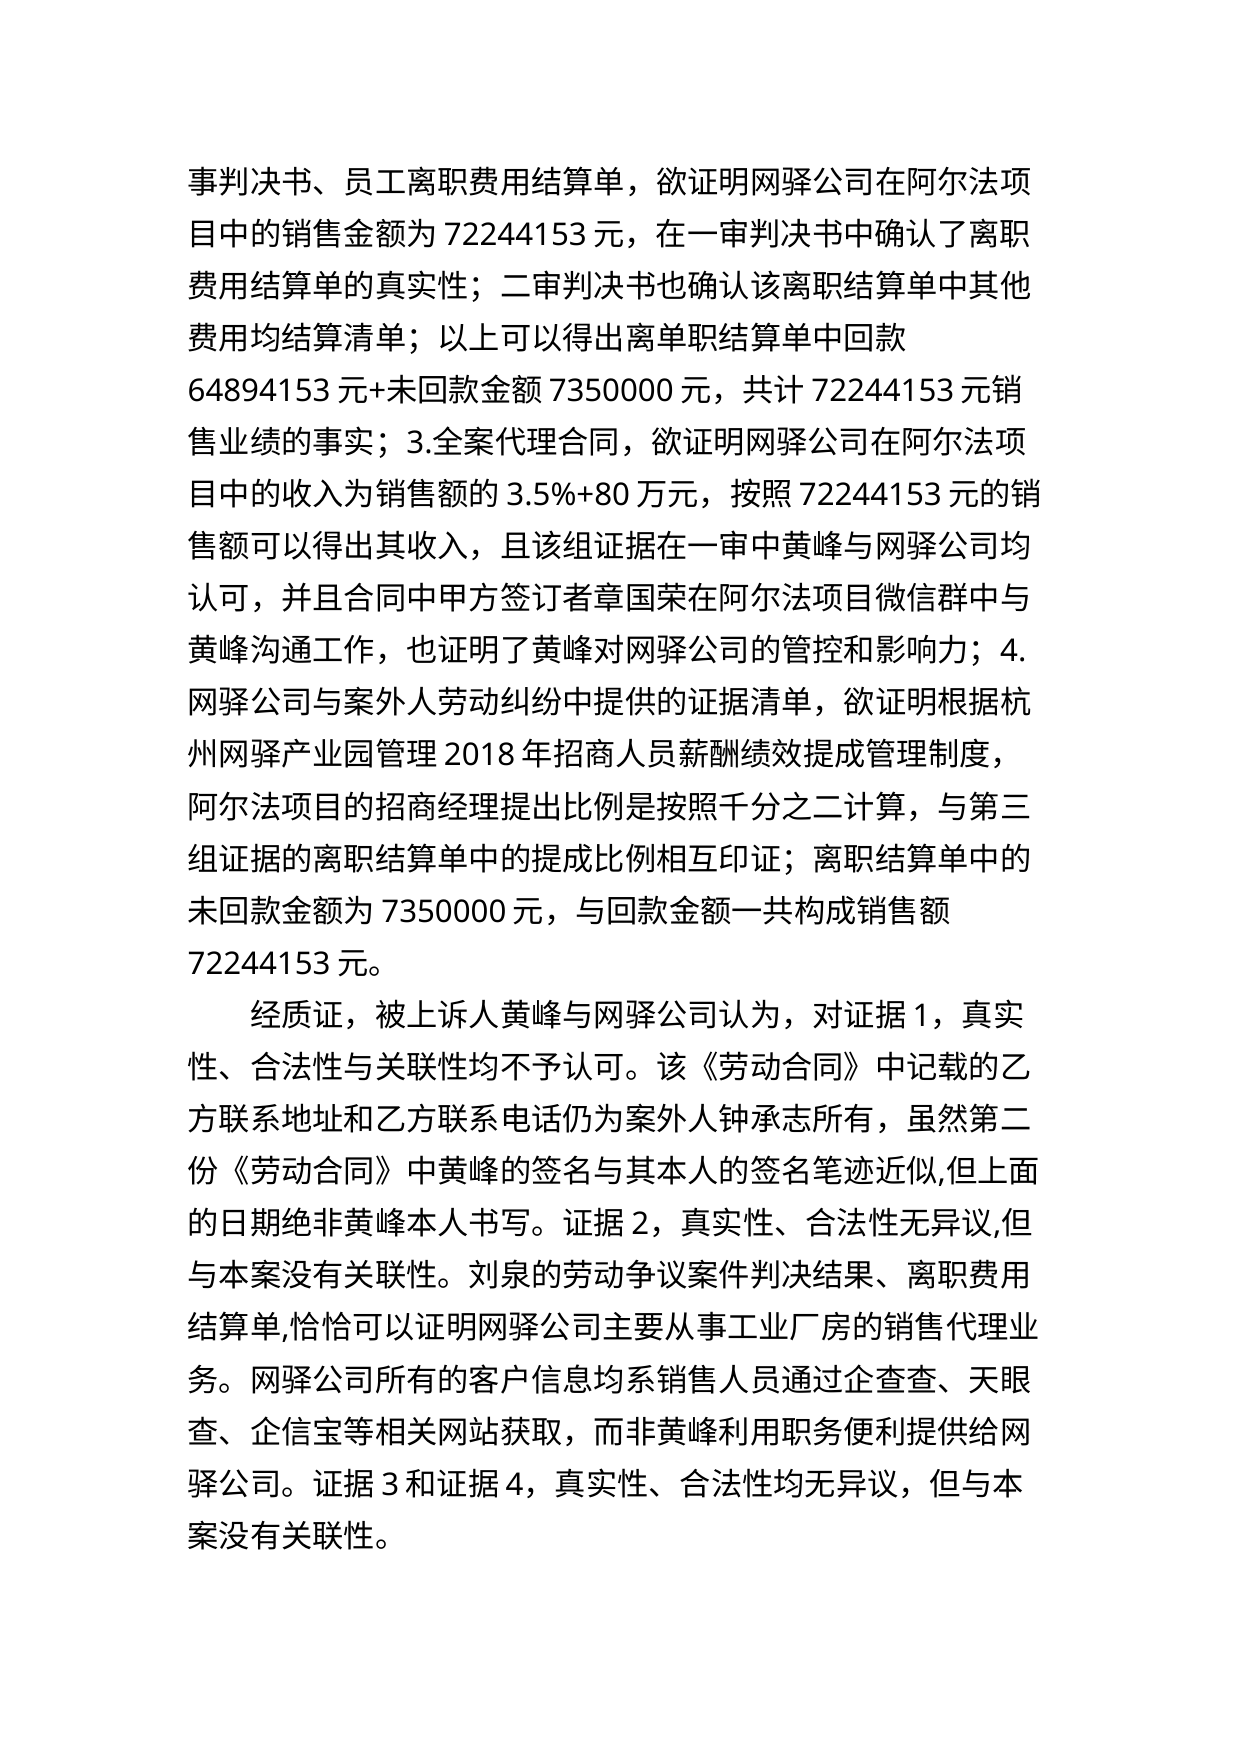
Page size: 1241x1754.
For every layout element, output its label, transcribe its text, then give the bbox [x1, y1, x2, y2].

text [187, 150, 1053, 983]
text 经质证，被上诉人黄峰与网驿公司认为，对证据1，真实性、合法性与关联性均不予认可。该《劳动合同》中记载的乙方联系地址和乙方联系电话仍为案外人钟承志所有，虽然第二份《劳动合同》中黄峰的签名与其本人的签名笔迹近似,但上面的日期绝非黄峰本人书写。证据2，真实性、合法性无异议,但与本案没有关联性。刘泉的劳动争议案件判决结果、离职费用结算单,恰恰可以证明网驿公司主要从事工业厂房的销售代理业务。网驿公司所有的客户信息均系销售人员通过企查查、天眼查、企信宝等相关网站获取，而非黄峰利用职务便利提供给网驿公司。证据3和证据4，真实性、合法性均无异议，但与本案没有关联性。 [187, 983, 1053, 1556]
